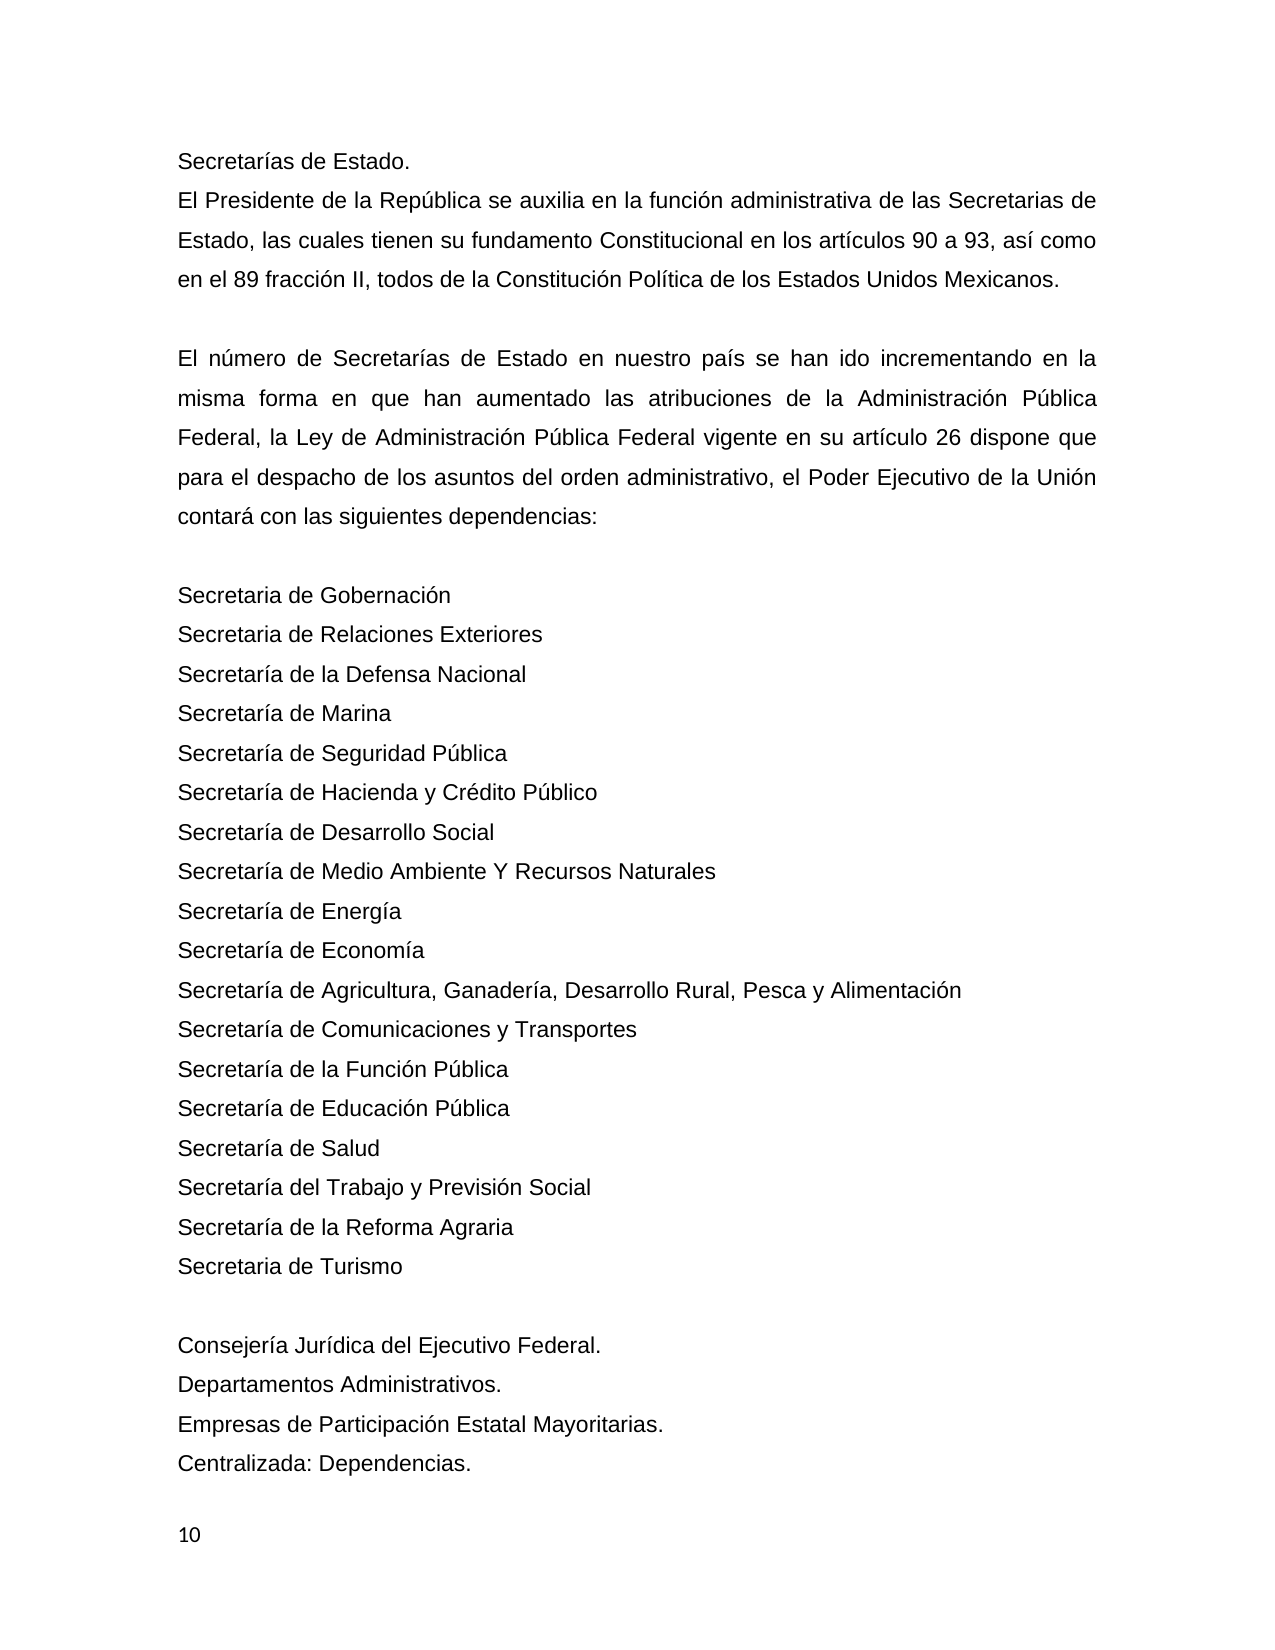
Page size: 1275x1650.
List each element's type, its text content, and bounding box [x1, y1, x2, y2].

text Secretaría del Trabajo y Previsión Social [177, 1174, 1098, 1200]
text El número de Secretarías de Estado en nuestro país se han ido incrementando en la misma forma en que han aumentado las atribuciones de la Administración Pública Federal, la Ley de Administración Pública Federal vigente en su artículo 26 dispone que para el despacho de los asuntos del orden administrativo, el Poder Ejecutivo de la Unión contará con las siguientes dependencias: [177, 345, 1098, 529]
text Secretaría de Medio Ambiente Y Recursos Naturales [177, 858, 1098, 884]
text Secretaría de Economía [177, 937, 1098, 963]
text Secretaria de Turismo [177, 1253, 1098, 1279]
text El Presidente de la República se auxilia en la función administrativa de las Secretarias de Estado, las cuales tienen su fundamento Constitucional en los artículos 90 a 93, así como en el 89 fracción II, todos de la Constitución Política de los Estados Unidos Mexicanos. [177, 187, 1098, 292]
text Secretaría de la Reforma Agraria [177, 1213, 1098, 1240]
text Secretarías de Estado. [177, 148, 1098, 174]
text Secretaría de Seguridad Pública [177, 740, 1098, 766]
text Secretaría de la Función Pública [177, 1056, 1098, 1082]
text Secretaría de Energía [177, 898, 1098, 924]
text Secretaría de Desarrollo Social [177, 819, 1098, 845]
text Departamentos Administrativos. [177, 1371, 1098, 1398]
text Secretaría de Marina [177, 700, 1098, 727]
text Secretaría de Salud [177, 1134, 1098, 1161]
text Secretaría de Educación Pública [177, 1095, 1098, 1121]
text Secretaría de la Defensa Nacional [177, 661, 1098, 687]
text Secretaria de Gobernación [177, 582, 1098, 608]
text Secretaría de Comunicaciones y Transportes [177, 1016, 1098, 1042]
text Empresas de Participación Estatal Mayoritarias. [177, 1411, 1098, 1437]
text Secretaría de Hacienda y Crédito Público [177, 779, 1098, 806]
text Secretaria de Relaciones Exteriores [177, 621, 1098, 648]
text Consejería Jurídica del Ejecutivo Federal. [177, 1332, 1098, 1358]
text Secretaría de Agricultura, Ganadería, Desarrollo Rural, Pesca y Alimentación [177, 977, 1098, 1003]
text Centralizada: Dependencias. [177, 1450, 1098, 1477]
